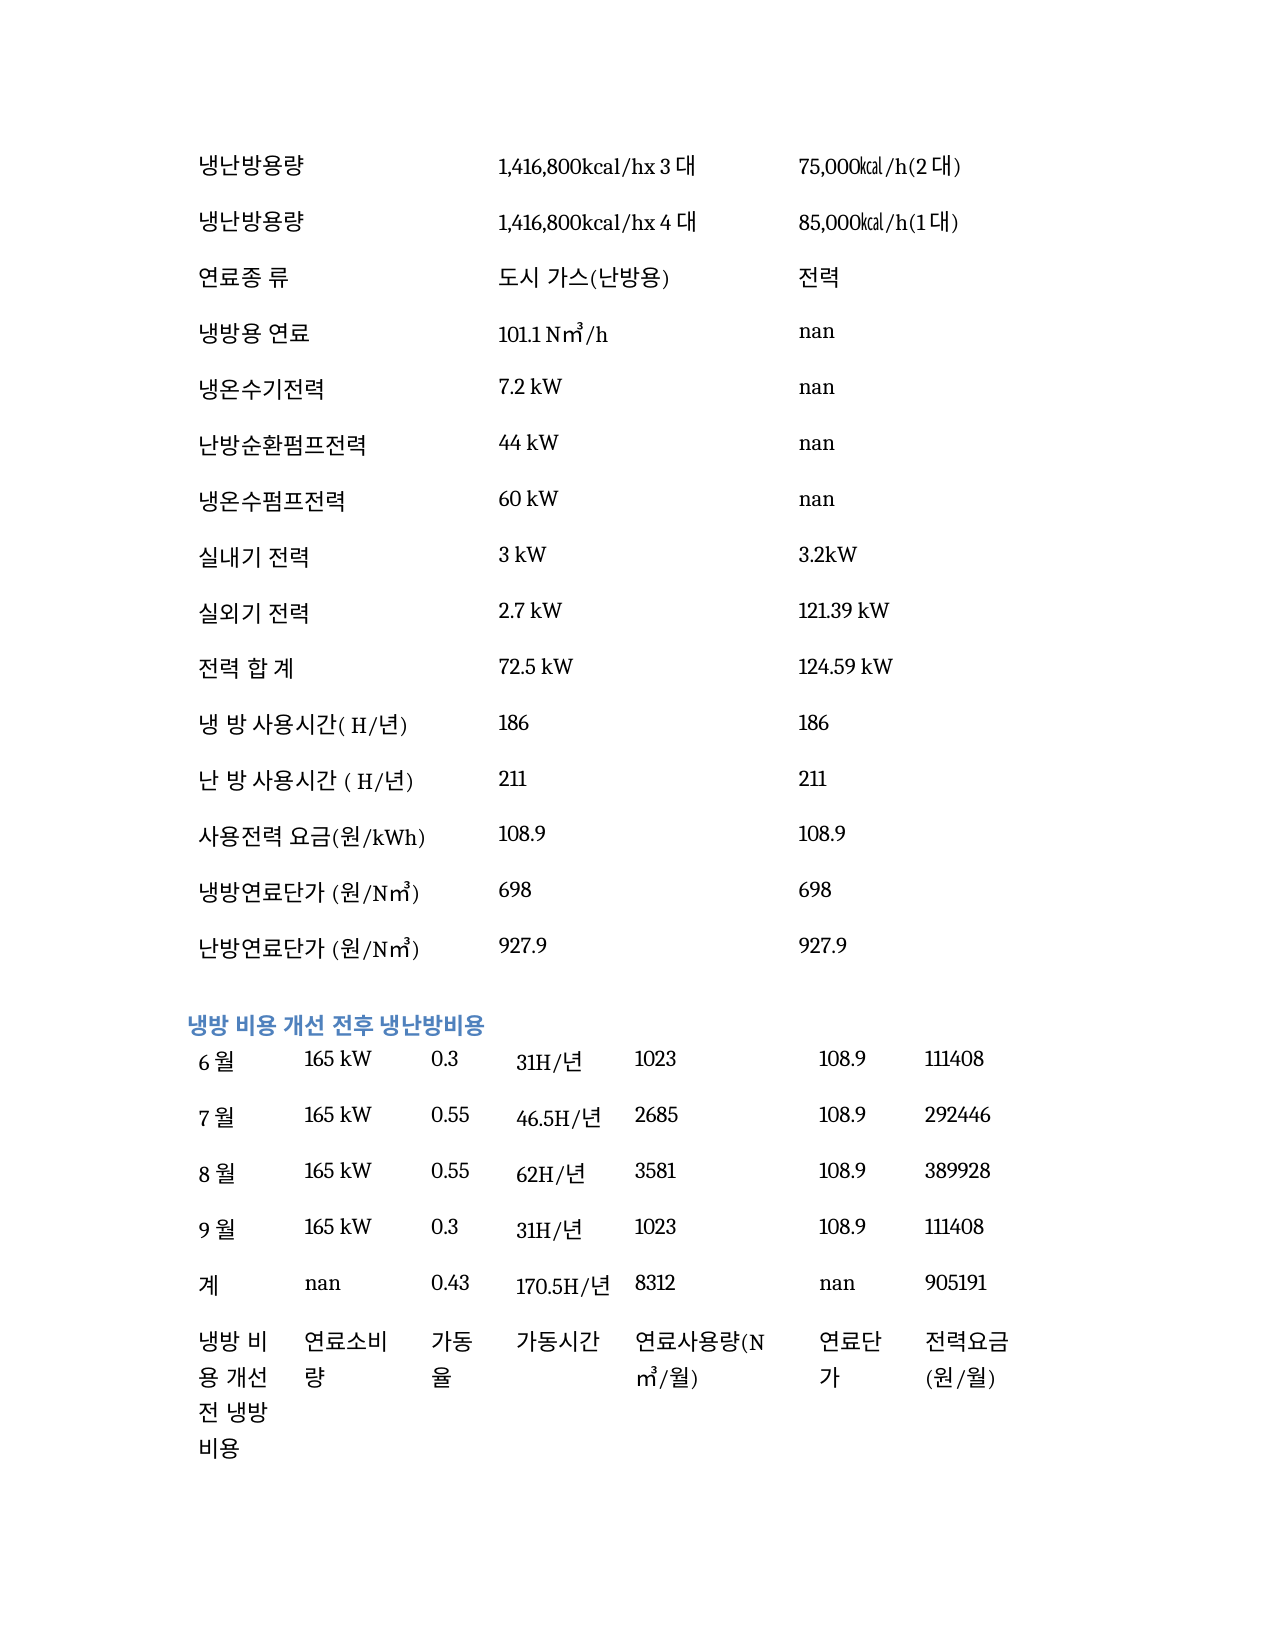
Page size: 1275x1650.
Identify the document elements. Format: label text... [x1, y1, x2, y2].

table_cell 0.55 [420, 1102, 505, 1158]
table_cell nan [788, 374, 1087, 430]
table_cell 101.1 N㎥/h [488, 318, 787, 374]
table_cell nan [788, 318, 1087, 374]
table_cell 연료단가 [808, 1326, 914, 1489]
table_cell 냉온수펌프전력 [188, 486, 487, 542]
table_header 1023 [624, 1046, 808, 1102]
table_cell 186 [488, 709, 787, 765]
table_cell 60 kW [488, 486, 787, 542]
table_cell 냉방 비용 개선 전 냉방비용 [188, 1326, 293, 1489]
table_cell 186 [788, 709, 1087, 765]
table_cell 211 [488, 765, 787, 821]
table_cell 698 [488, 877, 787, 933]
table_cell 냉방용 연료 [188, 318, 487, 374]
table_cell 9 월 [188, 1214, 293, 1269]
table_cell 2685 [624, 1102, 808, 1158]
table_cell 2.7 kW [488, 598, 787, 653]
table_cell 가동시간 [505, 1326, 623, 1489]
table_cell nan [293, 1270, 420, 1326]
table_cell 111408 [914, 1214, 1087, 1269]
table_cell 7 월 [188, 1102, 293, 1158]
table_cell 108.9 [808, 1214, 914, 1269]
table_cell nan [788, 486, 1087, 542]
table_cell 3.2kW [788, 542, 1087, 597]
table_header 111408 [914, 1046, 1087, 1102]
table_cell 3581 [624, 1158, 808, 1214]
table_header 0.3 [420, 1046, 505, 1102]
table_cell 165 kW [293, 1158, 420, 1214]
table_cell 냉온수기전력 [188, 374, 487, 430]
table_cell 사용전력 요금(원/kWh) [188, 821, 487, 877]
table_cell 가동율 [420, 1326, 505, 1489]
table_cell 전력요금(원/월) [914, 1326, 1087, 1489]
table_cell 0.43 [420, 1270, 505, 1326]
table_cell 냉 방 사용시간( H/년) [188, 709, 487, 765]
table_cell 냉난방용량 [188, 206, 487, 262]
table_cell 1023 [624, 1214, 808, 1269]
table_cell 8312 [624, 1270, 808, 1326]
table_cell 108.9 [488, 821, 787, 877]
table_cell 170.5H/년 [505, 1270, 623, 1326]
table_cell 1,416,800kcal/hx 4대 [488, 206, 787, 262]
table_cell 124.59 kW [788, 654, 1087, 709]
table_cell 927.9 [488, 933, 787, 989]
table_cell 연료사용량(N㎥/월) [624, 1326, 808, 1489]
table_header 108.9 [808, 1046, 914, 1102]
table_cell 난 방 사용시간 ( H/년) [188, 765, 487, 821]
table_header 31H/년 [505, 1046, 623, 1102]
table_cell 7.2 kW [488, 374, 787, 430]
table_cell 927.9 [788, 933, 1087, 989]
table_cell 냉방연료단가 (원/N㎥) [188, 877, 487, 933]
table_cell 전력 [788, 262, 1087, 318]
table_cell 292446 [914, 1102, 1087, 1158]
table_cell 31H/년 [505, 1214, 623, 1269]
table_cell 0.55 [420, 1158, 505, 1214]
table_cell 698 [788, 877, 1087, 933]
table_cell 난방순환펌프전력 [188, 430, 487, 486]
table_cell 389928 [914, 1158, 1087, 1214]
table_cell 211 [788, 765, 1087, 821]
table_cell 연료소비량 [293, 1326, 420, 1489]
table_cell 165 kW [293, 1214, 420, 1269]
table_cell 72.5 kW [488, 654, 787, 709]
table_cell 75,000㎉/h(2대) [788, 150, 1087, 206]
table_cell 1,416,800kcal/hx 3대 [488, 150, 787, 206]
table_cell 44 kW [488, 430, 787, 486]
table_cell 도시 가스(난방용) [488, 262, 787, 318]
table_cell 121.39 kW [788, 598, 1087, 653]
table_header 165 kW [293, 1046, 420, 1102]
table_cell 냉난방용량 [188, 150, 487, 206]
table_cell 108.9 [808, 1158, 914, 1214]
table_cell 실내기 전력 [188, 542, 487, 597]
table_cell 0.3 [420, 1214, 505, 1269]
table_cell 108.9 [788, 821, 1087, 877]
table_cell 62H/년 [505, 1158, 623, 1214]
table_cell 전력 합 계 [188, 654, 487, 709]
table_cell 85,000㎉/h(1대) [788, 206, 1087, 262]
table_cell 8 월 [188, 1158, 293, 1214]
table_cell 3 kW [488, 542, 787, 597]
table_cell nan [808, 1270, 914, 1326]
table_cell 계 [188, 1270, 293, 1326]
table_cell nan [788, 430, 1087, 486]
table_cell 실외기 전력 [188, 598, 487, 653]
table_cell 연료종 류 [188, 262, 487, 318]
table_cell 난방연료단가 (원/N㎥) [188, 933, 487, 989]
table_header 6 월 [188, 1046, 293, 1102]
subtitle 냉방 비용 개선 전후 냉난방비용 [187, 1010, 1087, 1041]
table_cell 46.5H/년 [505, 1102, 623, 1158]
table_cell 165 kW [293, 1102, 420, 1158]
table_cell 905191 [914, 1270, 1087, 1326]
table_cell 108.9 [808, 1102, 914, 1158]
